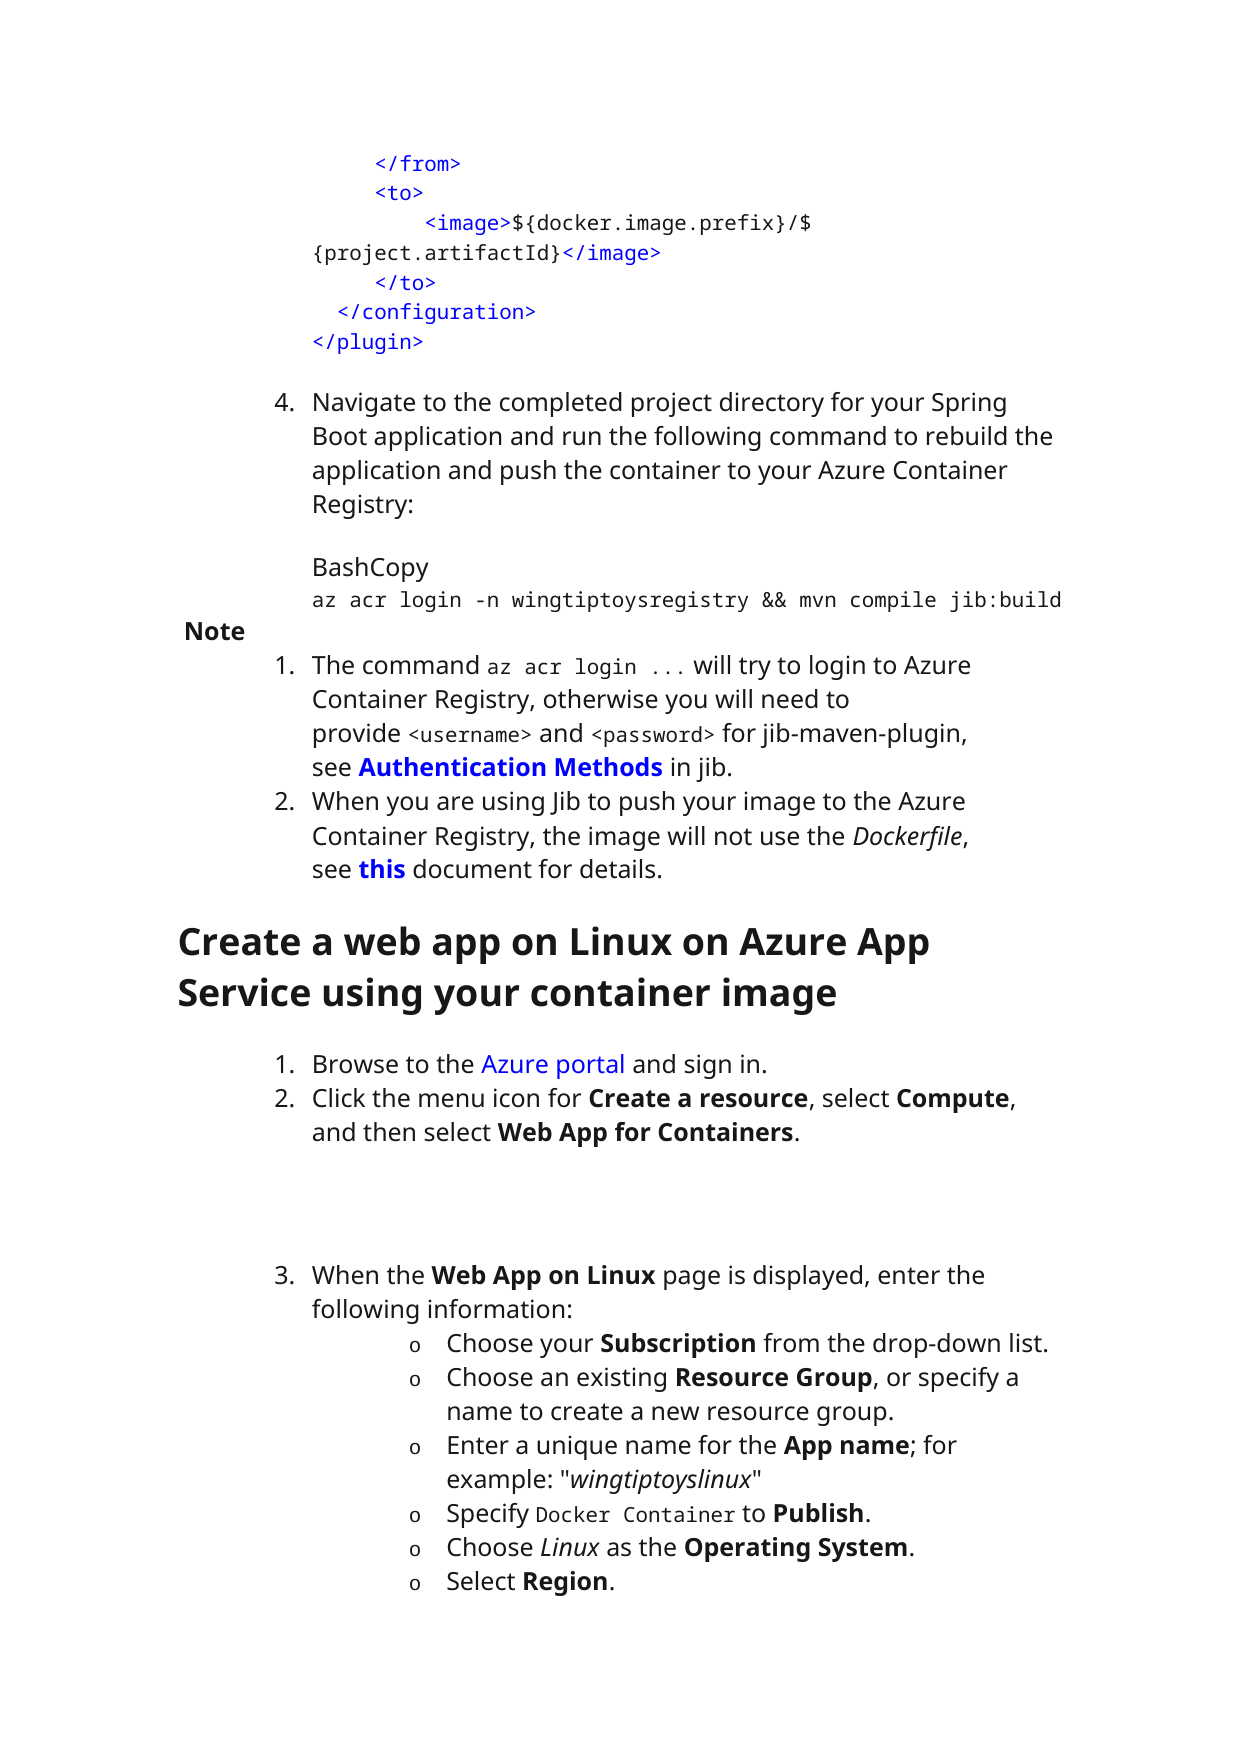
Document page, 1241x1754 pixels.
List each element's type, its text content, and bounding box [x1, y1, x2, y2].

list When you are using Jib to push your image to the Azure Container Registry, the image will not use the Dockerfile, see this document for details. [274, 784, 1063, 886]
list Browse to the Azure portal and sign in. [274, 1047, 1063, 1081]
list Choose an existing Resource Group, or specify a name to create a new resource group. [408, 1359, 1063, 1428]
text </plugin> [312, 326, 1063, 355]
text </from> [312, 148, 1063, 177]
text </configuration> [312, 296, 1063, 326]
text BashCopy [312, 550, 1063, 584]
text az acr login -n wingtiptoysregistry && mvn compile jib:build [312, 584, 1063, 614]
list Choose Linux as the Operating System. [408, 1530, 1063, 1564]
list Navigate to the completed project directory for your Spring Boot application and run the following command to rebuild the application and push the container to your Azure Container Registry: [274, 384, 1063, 521]
list Specify Docker Container to Publish. [408, 1496, 1063, 1530]
list Select Region. [408, 1564, 1063, 1598]
text Note [177, 614, 1063, 648]
list When the Web App on Linux page is displayed, enter the following information: [274, 1257, 1063, 1325]
list The command az acr login ... will try to login to Azure Container Registry, otherwise you will need to provide <username> and <password> for jib-maven-plugin, see Authentication Methods in jib. [274, 648, 1063, 784]
text <to> [312, 177, 1063, 207]
text <image>${docker.image.prefix}/${project.artifactId}</image> [312, 207, 1063, 266]
list Click the menu icon for Create a resource, select Compute, and then select Web App for Containers. [274, 1081, 1063, 1149]
text </to> [312, 266, 1063, 296]
list Choose your Subscription from the drop-down list. [408, 1325, 1063, 1359]
text Create a web app on Linux on Azure App Service using your container image [177, 915, 1063, 1017]
list Enter a unique name for the App name; for example: "wingtiptoyslinux" [408, 1428, 1063, 1496]
